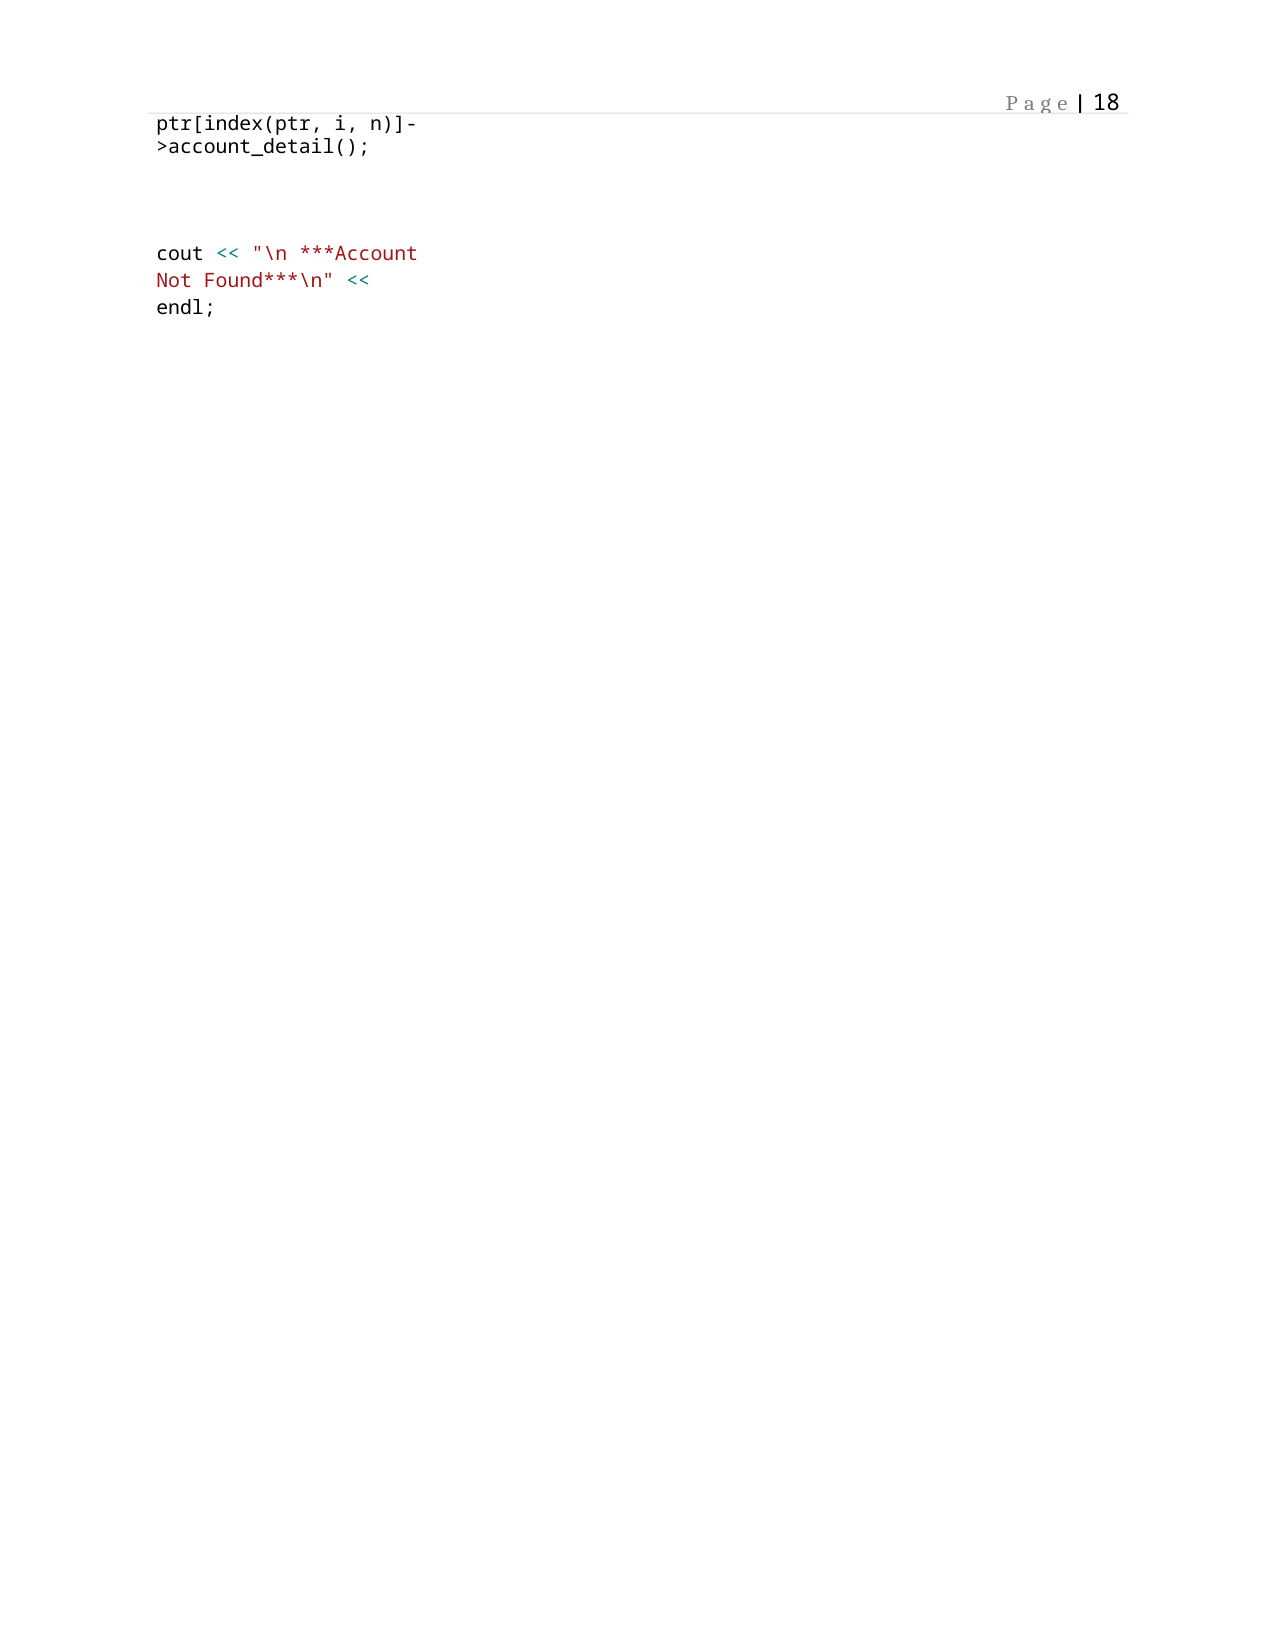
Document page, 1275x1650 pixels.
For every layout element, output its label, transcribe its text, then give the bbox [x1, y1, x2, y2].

text cout << "\n ***Account Not Found***\n" << endl; [156, 240, 419, 321]
text ptr[index(ptr, i, n)]->account_detail(); [156, 112, 419, 158]
